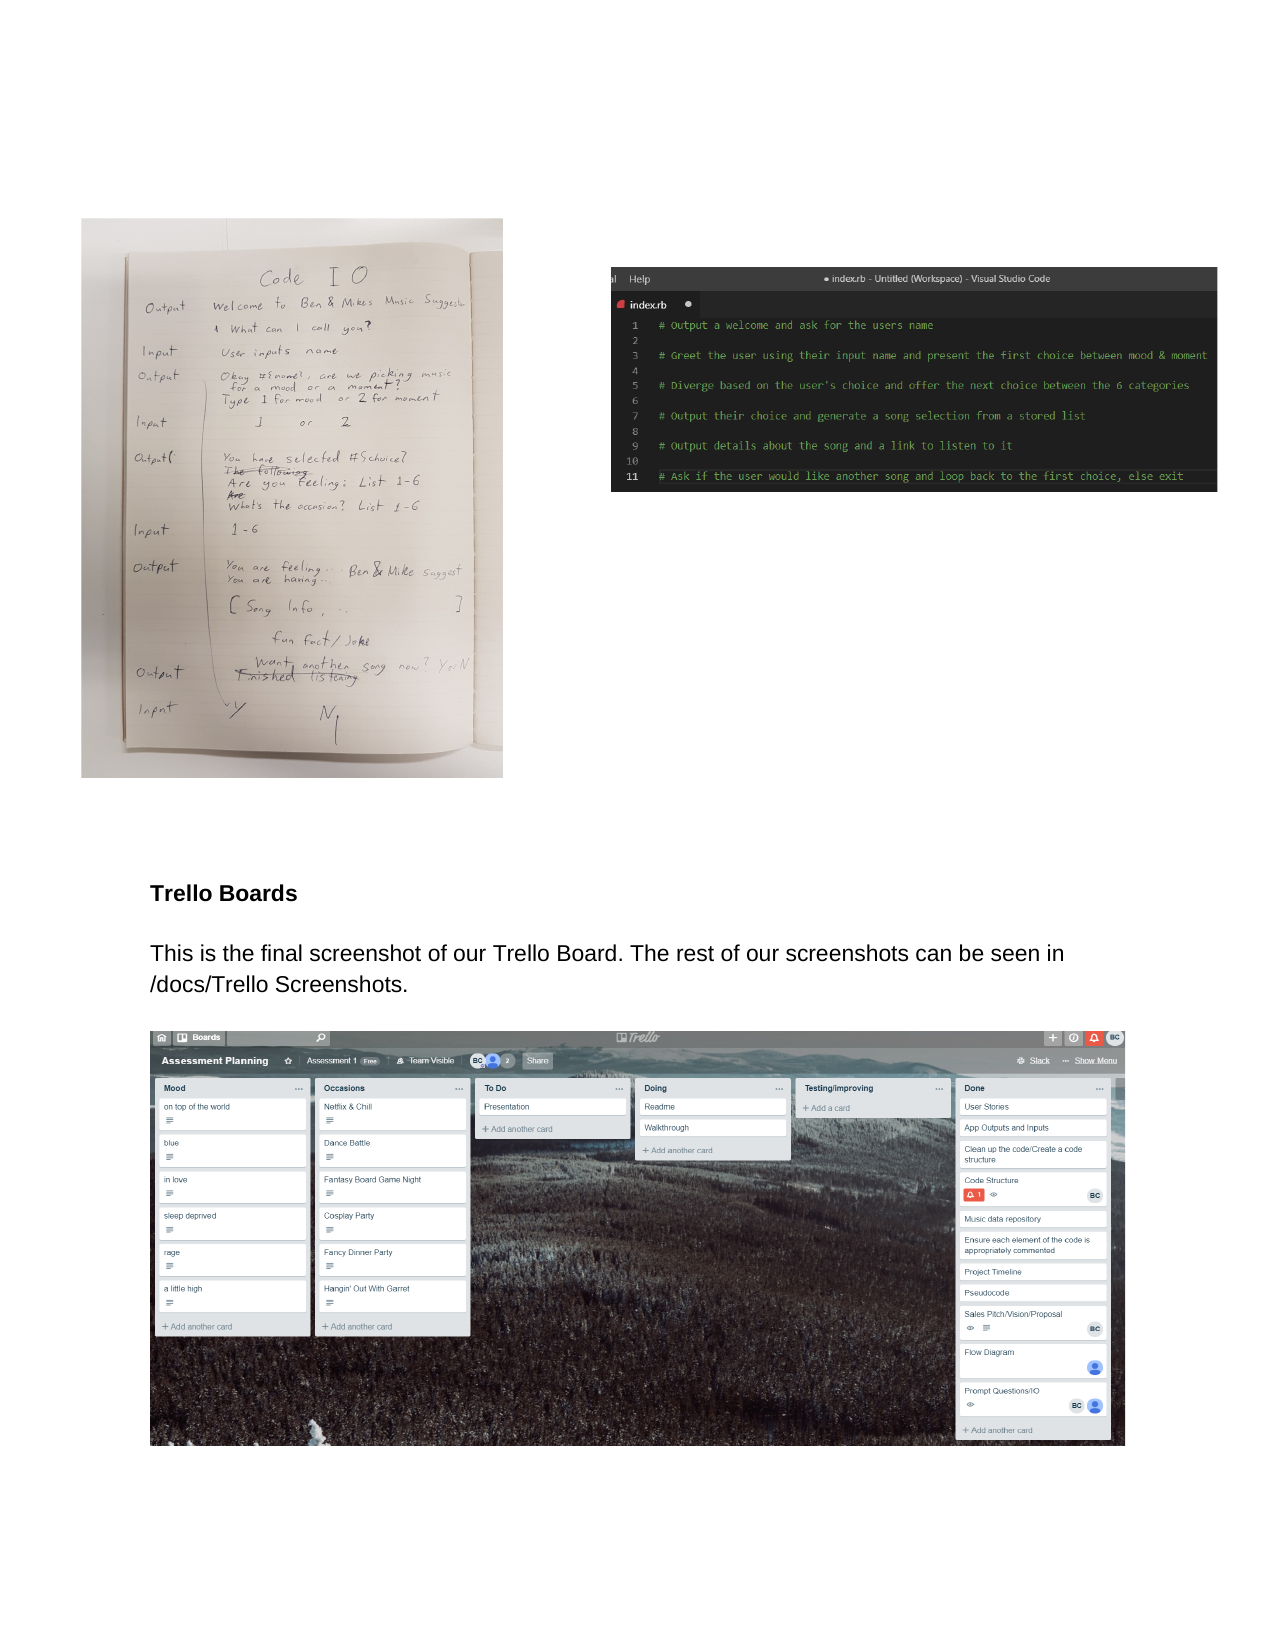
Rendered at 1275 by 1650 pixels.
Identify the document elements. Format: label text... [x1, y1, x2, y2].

text Trello Boards [150, 880, 1125, 906]
picture [150, 1031, 1125, 1446]
text This is the final screenshot of our Trello Board. The rest of our screenshots can be seen in /docs/Trello Screenshots. [150, 940, 1125, 997]
picture [82, 219, 502, 778]
picture [611, 267, 1218, 492]
